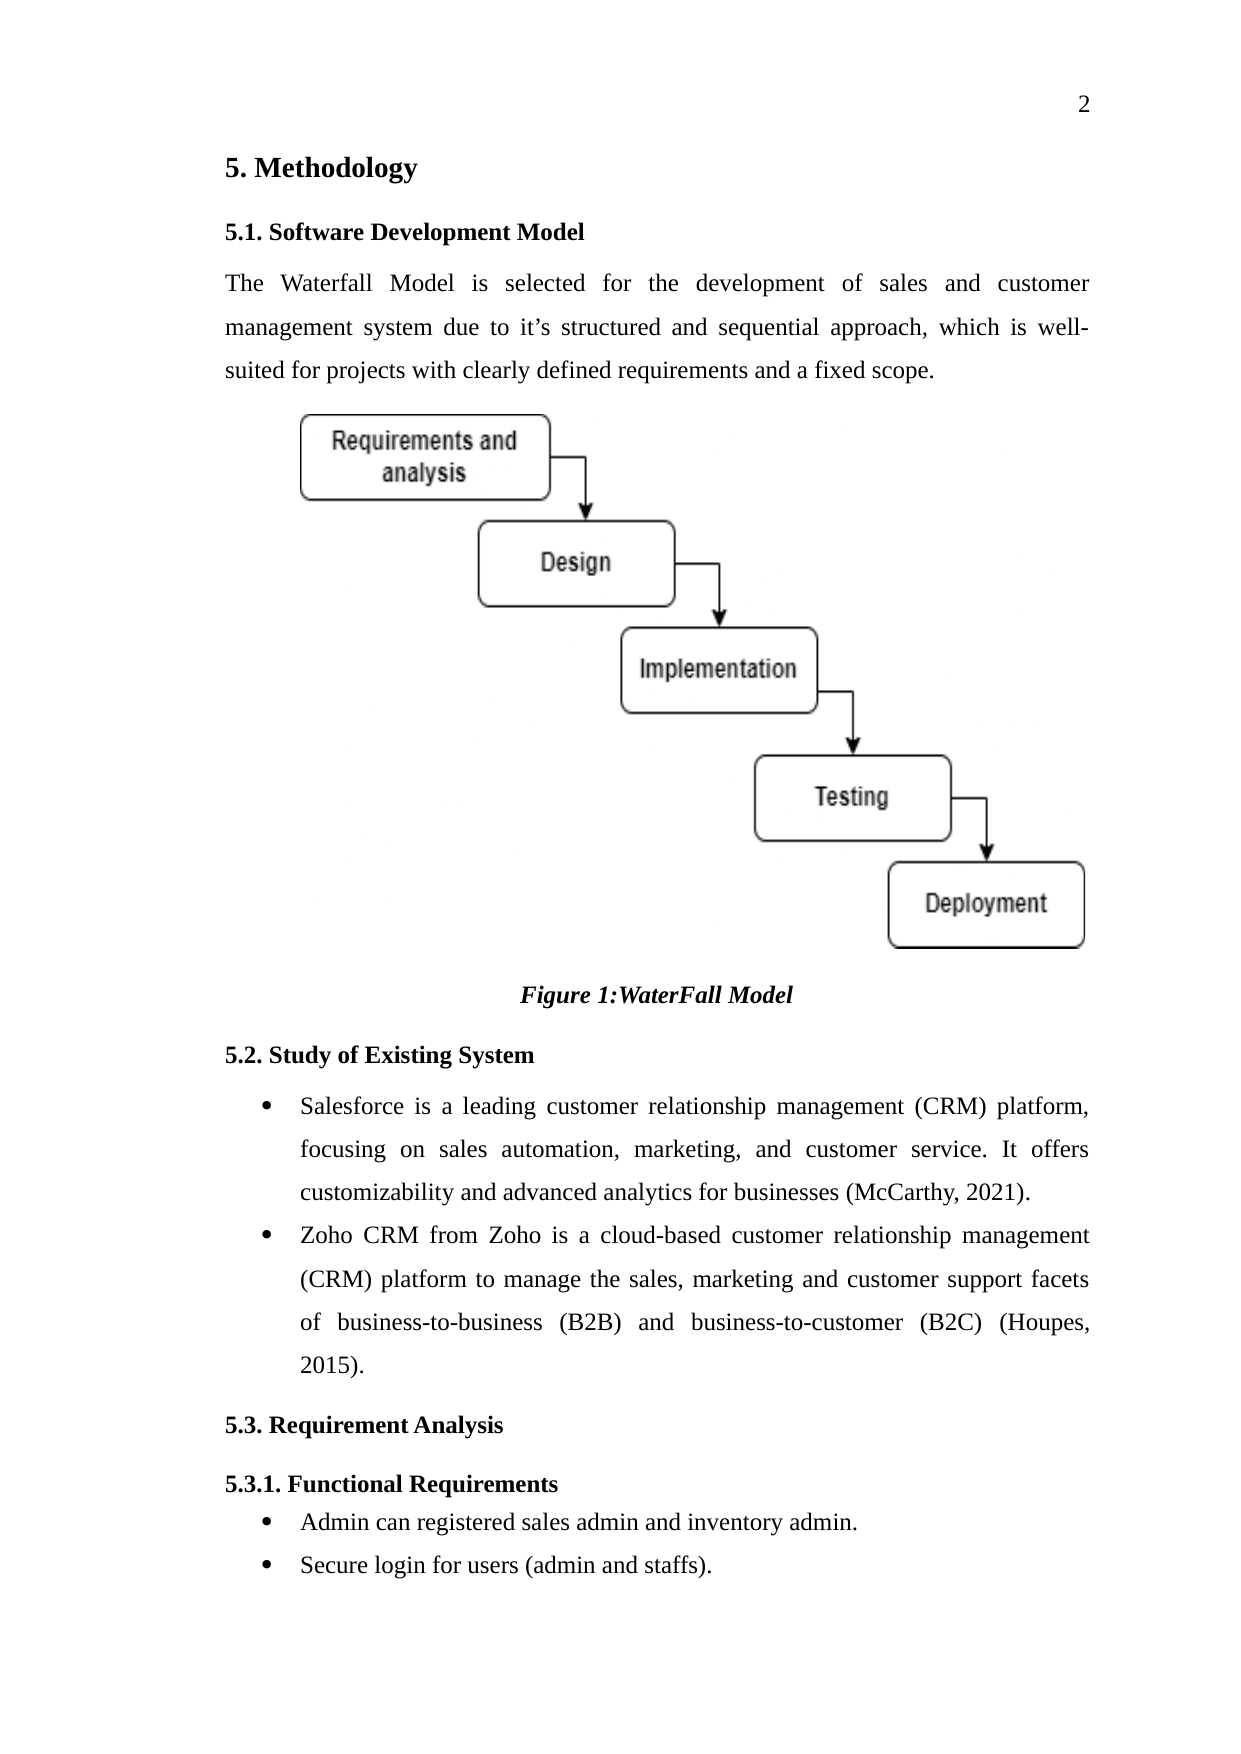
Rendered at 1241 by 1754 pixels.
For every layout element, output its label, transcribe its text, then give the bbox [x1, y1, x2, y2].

list Secure login for users (admin and staffs). [262, 1550, 1090, 1578]
subtitle 5. Methodology [225, 150, 1090, 183]
list Zoho CRM from Zoho is a cloud-based customer relationship management (CRM) platform to manage the sales, marketing and customer support facets of business-to-business (B2B) and business-to-customer (B2C). [262, 1221, 1090, 1379]
subtitle 5.1. Software Development Model [225, 217, 1090, 246]
list Admin can registered sales admin and inventory admin. [262, 1507, 1090, 1535]
subtitle 5.3.1. Functional Requirements [225, 1469, 1090, 1498]
text Figure 1:WaterFall Model [225, 980, 1090, 1009]
subtitle 5.2. Study of Existing System [225, 1040, 1090, 1068]
list Salesforce is a leading customer relationship management (CRM) platform, focusing on sales automation, marketing, and customer service. It offers customizability and advanced analytics for businesses. [262, 1091, 1090, 1206]
subtitle 5.3. Requirement Analysis [225, 1410, 1090, 1438]
text The Waterfall Model is selected for the development of sales and customer management system due to it’s structured and sequential approach, which is well-suited for projects with clearly defined requirements and a fixed scope. [225, 268, 1090, 383]
picture [300, 414, 1085, 949]
